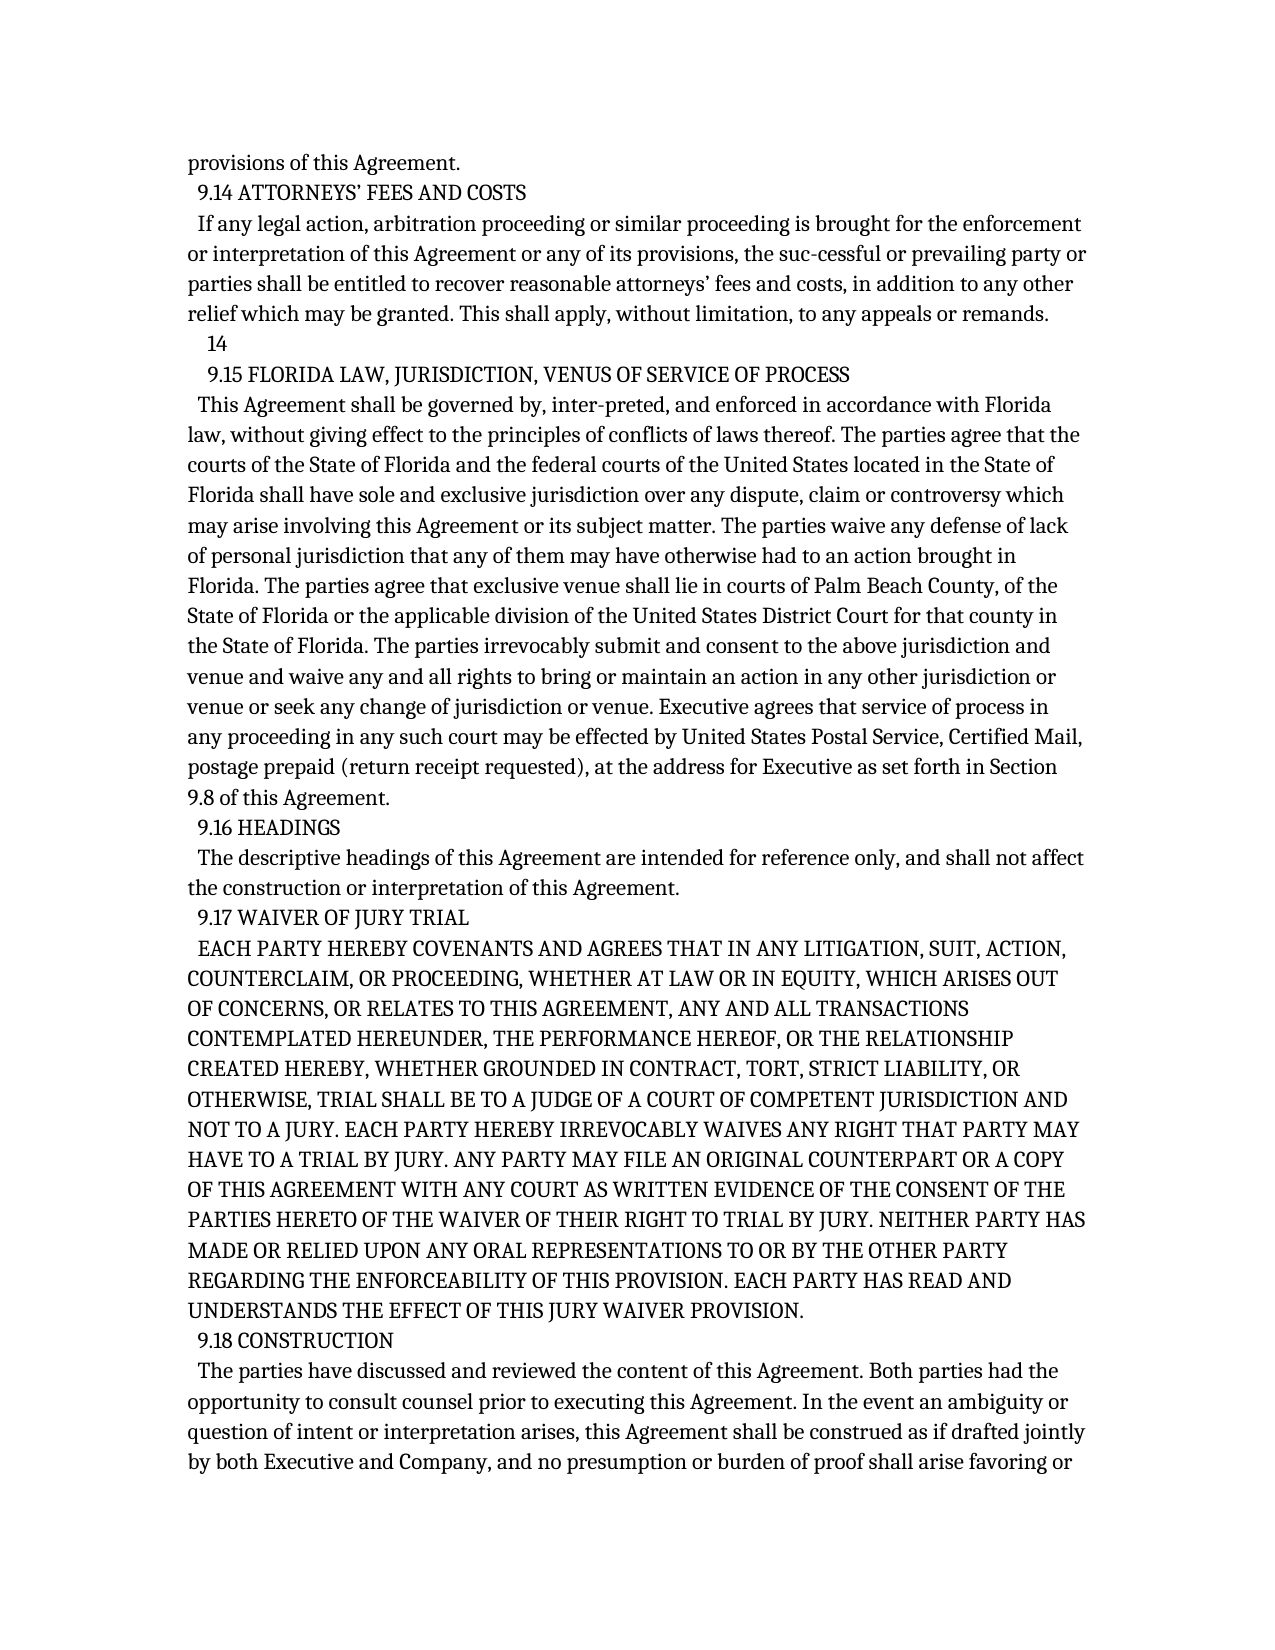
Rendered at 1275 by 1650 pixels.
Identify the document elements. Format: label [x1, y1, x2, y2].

text [187, 150, 1087, 1475]
